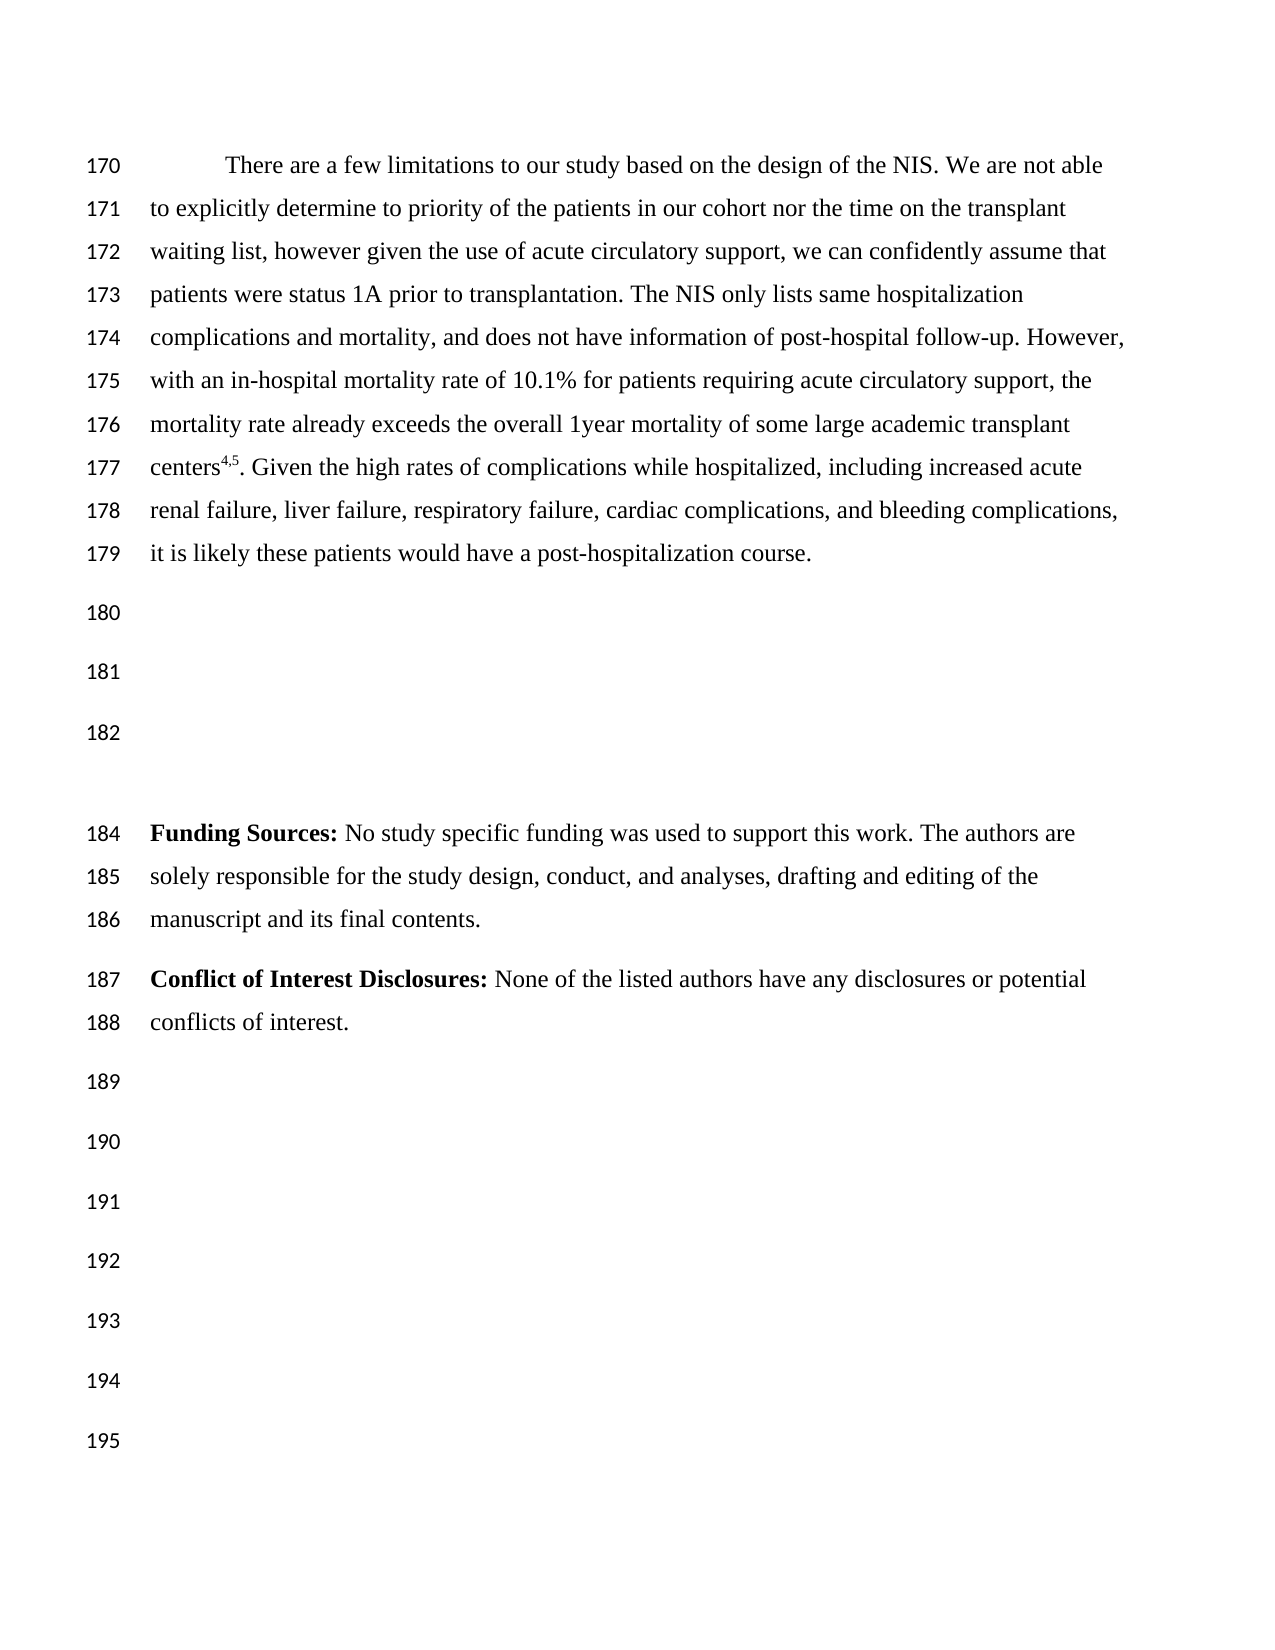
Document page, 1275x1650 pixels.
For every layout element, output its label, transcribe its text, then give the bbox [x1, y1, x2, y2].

text Conflict of Interest Disclosures: None of the listed authors have any disclosures or potential conflicts of interest. [150, 964, 1125, 1036]
text Funding Sources: No study specific funding was used to support this work. The authors are solely responsible for the study design, conduct, and analyses, drafting and editing of the manuscript and its final contents. [150, 818, 1125, 933]
text There are a few limitations to our study based on the design of the NIS. We are not able to explicitly determine to priority of the patients in our cohort nor the time on the transplant waiting list, however given the use of acute circulatory support, we can confidently assume that patients were status 1A prior to transplantation. The NIS only lists same hospitalization complications and mortality, and does not have information of post-hospital follow-up. However, with an in-hospital mortality rate of 10.1% for patients requiring acute circulatory support, the mortality rate already exceeds the overall 1year mortality of some large academic transplant centers4,5. Given the high rates of complications while hospitalized, including increased acute renal failure, liver failure, respiratory failure, cardiac complications, and bleeding complications, it is likely these patients would have a post-hospitalization course. [150, 150, 1125, 567]
